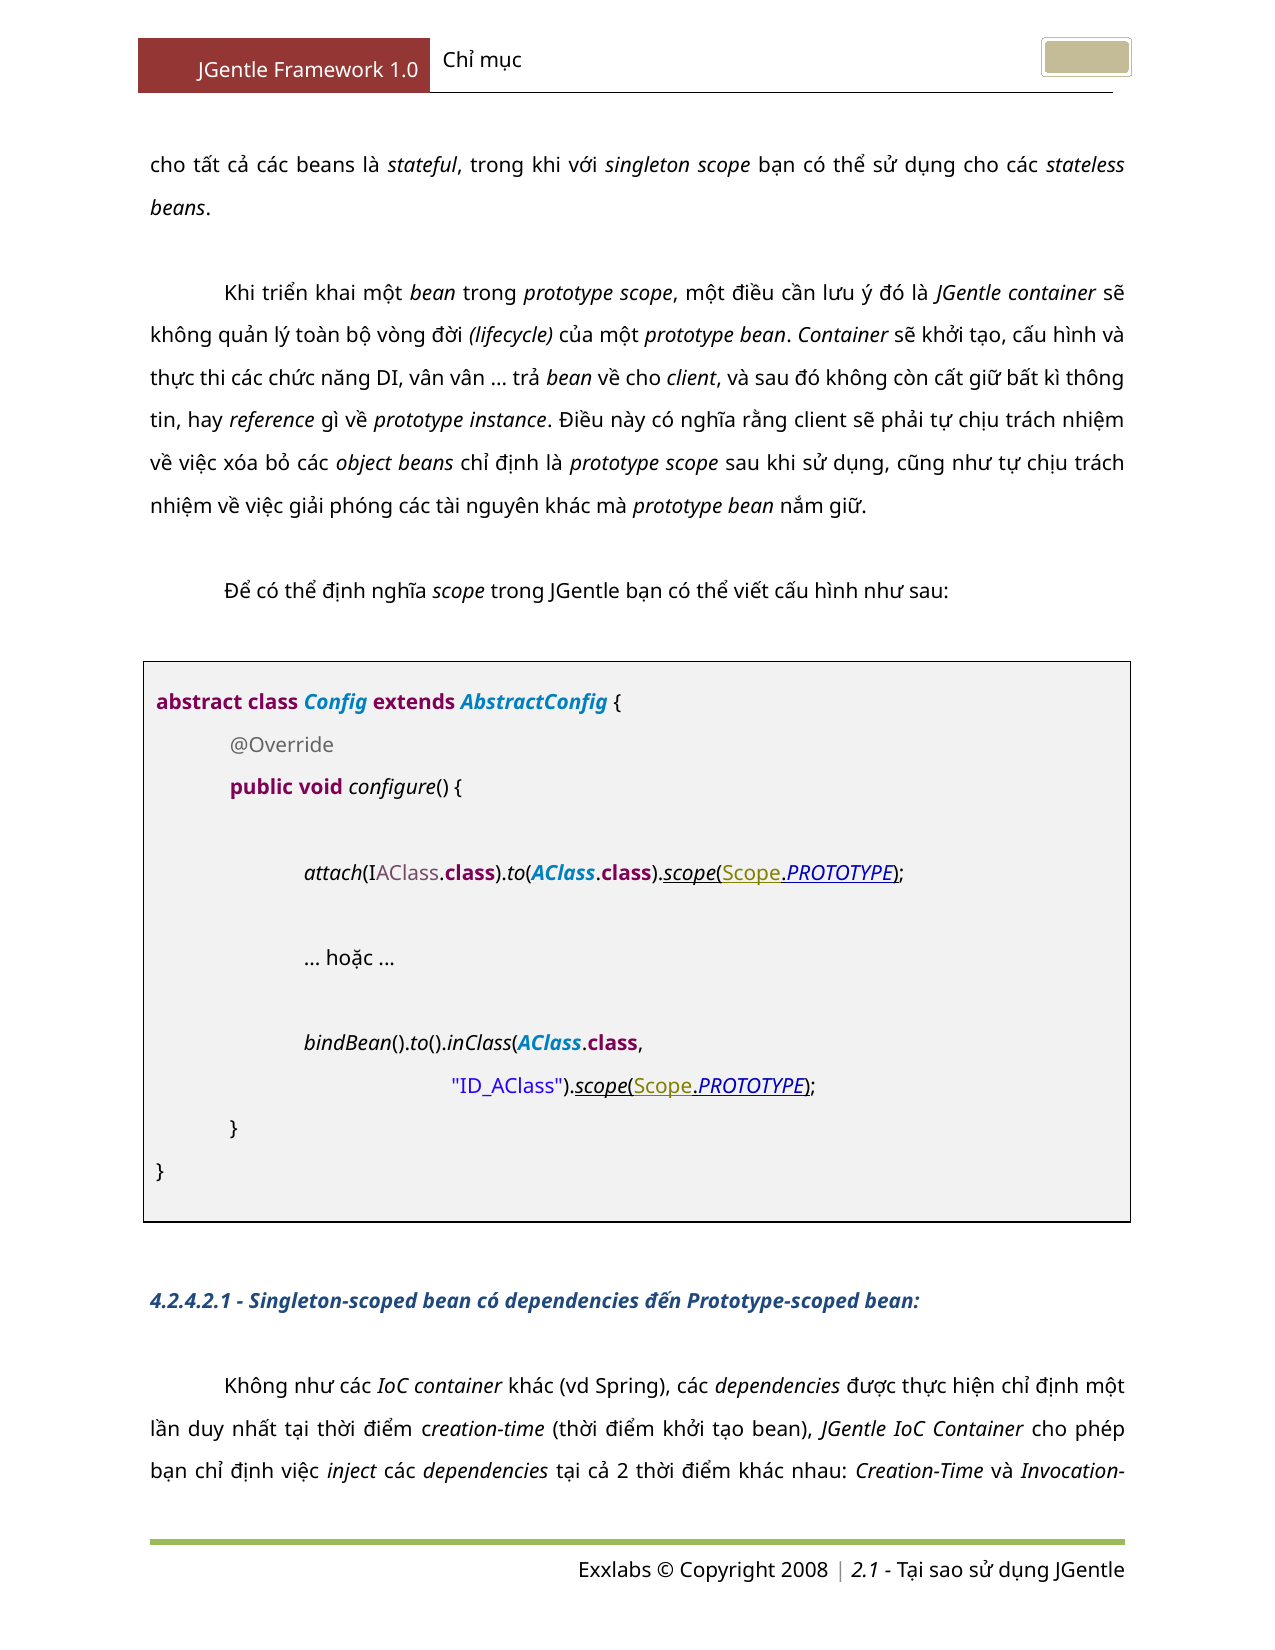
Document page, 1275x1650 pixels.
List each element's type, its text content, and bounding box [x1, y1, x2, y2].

table_header abstract class Config extends AbstractConfig { @Override public void configure() { attach(IAClass.class).to(AClass.class).scope(Scope.PROTOTYPE); ... hoặc ... bindBean().to().inClass(AClass.class, "ID_AClass").scope(Scope.PROTOTYPE); } } [144, 662, 1130, 1221]
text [150, 1371, 1125, 1485]
subtitle Singleton-scoped bean có dependencies đến Prototype-scoped bean: [150, 1286, 1125, 1314]
text Để có thể định nghĩa scope trong JGentle bạn có thể viết cấu hình như sau: [150, 576, 1125, 604]
text Khi triển khai một bean trong prototype scope, một điều cần lưu ý đó là JGentle container sẽ không quản lý toàn bộ vòng đời (lifecycle) của một prototype bean. Container sẽ khởi tạo, cấu hình và thực thi các chức năng DI, vân vân ... trả bean về cho client, và sau đó không còn cất giữ bất kì thông tin, hay reference gì về prototype instance. Điều này có nghĩa rằng client sẽ phải tự chịu trách nhiệm về việc xóa bỏ các object beans chỉ định là prototype scope sau khi sử dụng, cũng như tự chịu trách nhiệm về việc giải phóng các tài nguyên khác mà prototype bean nắm giữ. [150, 278, 1125, 519]
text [150, 150, 1125, 221]
